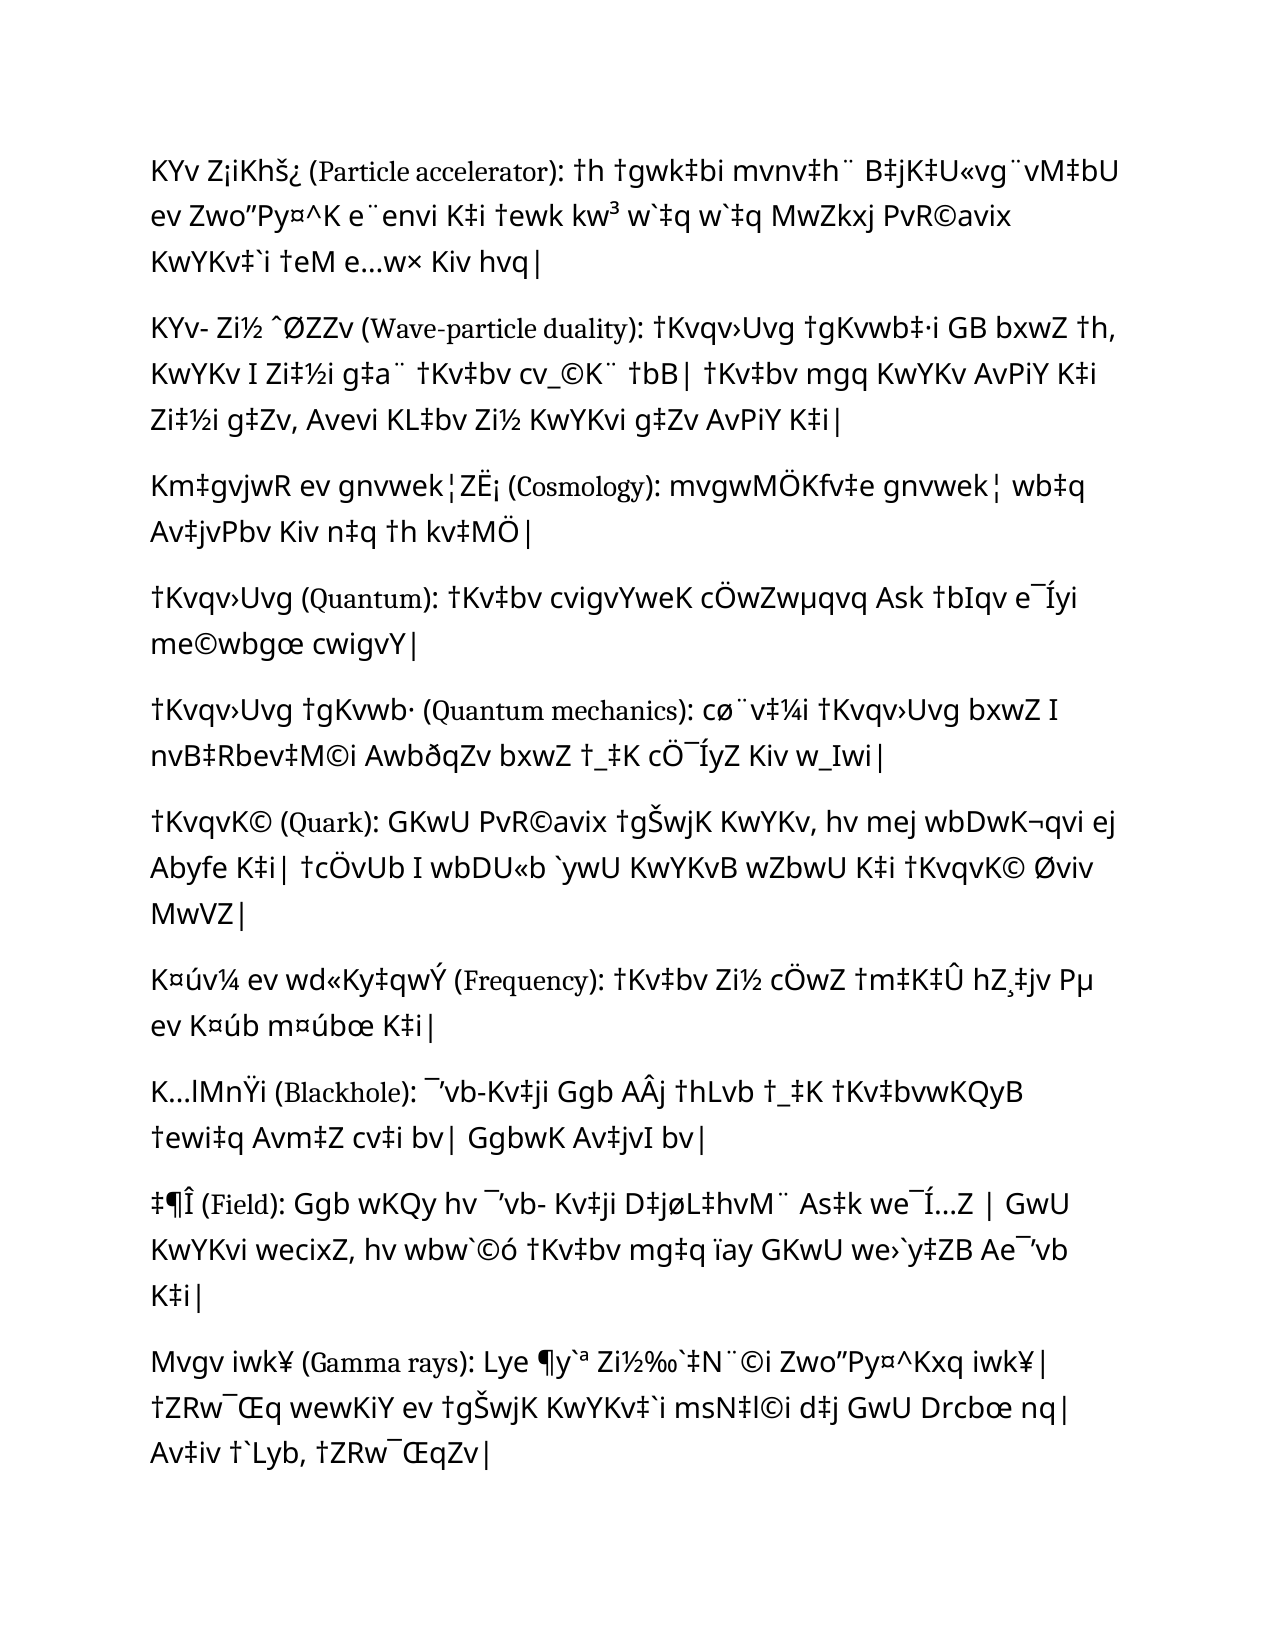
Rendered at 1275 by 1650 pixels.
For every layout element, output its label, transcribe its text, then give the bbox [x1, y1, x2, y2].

text †Kvqv›Uvg †gKvwb· (Quantum mechanics): cø¨v‡¼i †Kvqv›Uvg bxwZ I nvB‡Rbev‡M©i AwbðqZv bxwZ †_‡K cÖ¯ÍyZ Kiv w_Iwi| [150, 689, 1125, 775]
text ‡¶Î (Field): Ggb wKQy hv ¯’vb- Kv‡ji D‡jøL‡hvM¨ As‡k we¯Í…Z | GwU KwYKvi wecixZ, hv wbw`©ó †Kv‡bv mg‡q ïay GKwU we›`y‡ZB Ae¯’vb K‡i| [150, 1183, 1125, 1314]
text K…lMnŸi (Blackhole): ¯’vb-Kv‡ji Ggb AÂj †hLvb †_‡K †Kv‡bvwKQyB †ewi‡q Avm‡Z cv‡i bv| GgbwK Av‡jvI bv| [150, 1071, 1125, 1157]
text KYv Z¡iKhš¿ (Particle accelerator): †h †gwk‡bi mvnv‡h¨ B‡jK‡U«vg¨vM‡bU ev Zwo”Py¤^K e¨envi K‡i †ewk kw³ w`‡q w`‡q MwZkxj PvR©avix KwYKv‡`i †eM e…w× Kiv hvq| [150, 150, 1125, 281]
text Km‡gvjwR ev gnvwek¦ZË¡ (Cosmology): mvgwMÖKfv‡e gnvwek¦ wb‡q Av‡jvPbv Kiv n‡q †h kv‡MÖ| [150, 465, 1125, 551]
text †KvqvK© (Quark): GKwU PvR©avix †gŠwjK KwYKv, hv mej wbDwK¬qvi ej Abyfe K‡i| †cÖvUb I wbDU«b `ywU KwYKvB wZbwU K‡i †KvqvK© Øviv MwVZ| [150, 802, 1125, 933]
text Mvgv iwk¥ (Gamma rays): Lye ¶y`ª Zi½‰`‡N¨©i Zwo”Py¤^Kxq iwk¥| †ZRw¯Œq wewKiY ev †gŠwjK KwYKv‡`i msN‡l©i d‡j GwU Drcbœ nq| Av‡iv †`Lyb, †ZRw¯ŒqZv| [150, 1341, 1125, 1472]
text KYv- Zi½ ˆØZZv (Wave-particle duality): †Kvqv›Uvg †gKvwb‡·i GB bxwZ †h, KwYKv I Zi‡½i g‡a¨ †Kv‡bv cv_©K¨ †bB| †Kv‡bv mgq KwYKv AvPiY K‡i Zi‡½i g‡Zv, Avevi KL‡bv Zi½ KwYKvi g‡Zv AvPiY K‡i| [150, 308, 1125, 439]
text †Kvqv›Uvg (Quantum): †Kv‡bv cvigvYweK cÖwZwµqvq Ask †bIqv e¯Íyi me©wbgœ cwigvY| [150, 577, 1125, 663]
text K¤úv¼ ev wd«Ky‡qwÝ (Frequency): †Kv‡bv Zi½ cÖwZ †m‡K‡Û hZ¸‡jv Pµ ev K¤úb m¤úbœ K‡i| [150, 959, 1125, 1045]
